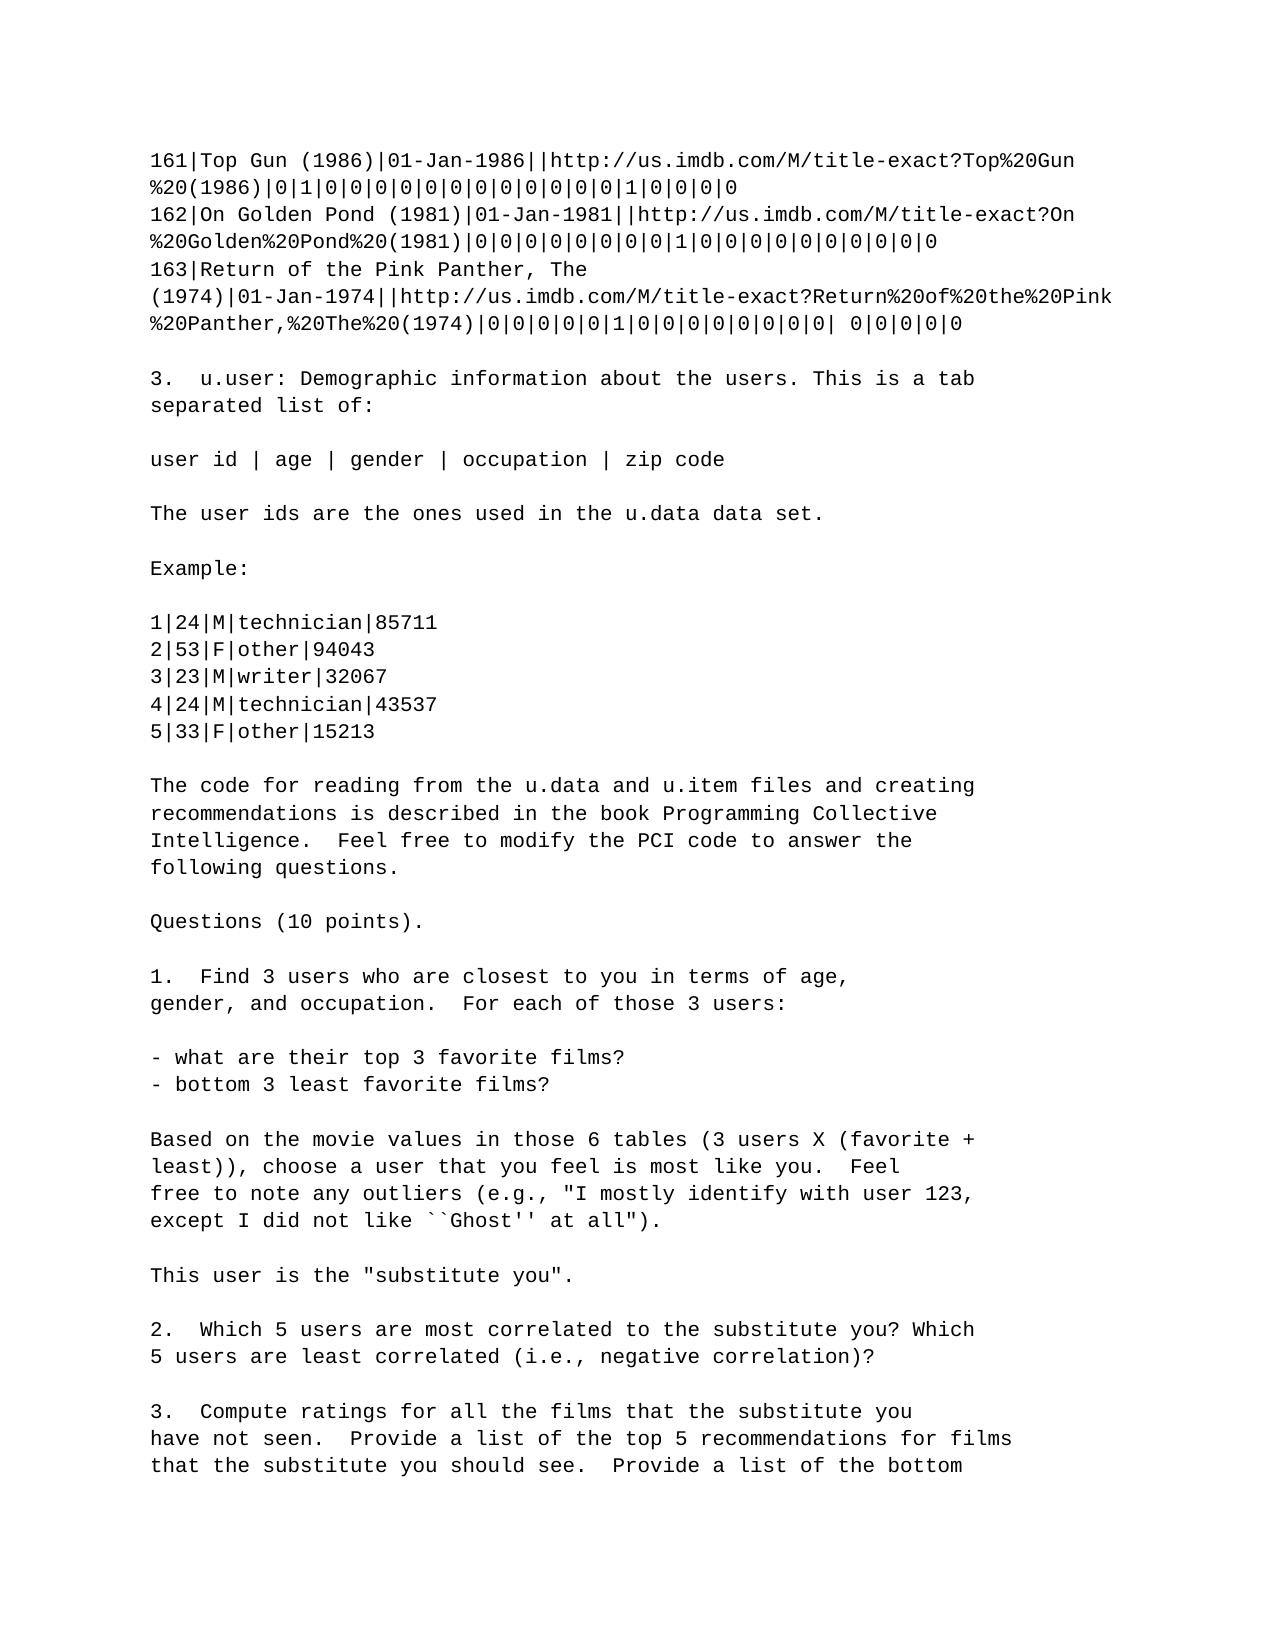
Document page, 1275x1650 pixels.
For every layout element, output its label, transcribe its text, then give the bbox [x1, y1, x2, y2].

text 2|53|F|other|94043 [150, 639, 1125, 663]
text recommendations is described in the book Programming Collective [150, 802, 1125, 826]
text following questions. [150, 857, 1125, 881]
text 162|On Golden Pond (1981)|01-Jan-1981||http://us.imdb.com/M/title-exact?On%20Golden%20Pond%20(1981)|0|0|0|0|0|0|0|0|1|0|0|0|0|0|0|0|0|0|0 [150, 204, 1125, 255]
text Example: [150, 558, 1125, 581]
text have not seen. Provide a list of the top 5 recommendations for films [150, 1428, 1125, 1451]
text 3. Compute ratings for all the films that the substitute you [150, 1401, 1125, 1424]
text This user is the "substitute you". [150, 1265, 1125, 1288]
text 4|24|M|technician|43537 [150, 694, 1125, 717]
text 3|23|M|writer|32067 [150, 667, 1125, 690]
text Based on the movie values in those 6 tables (3 users X (favorite + [150, 1129, 1125, 1152]
text that the substitute you should see. Provide a list of the bottom [150, 1455, 1125, 1479]
text 161|Top Gun (1986)|01-Jan-1986||http://us.imdb.com/M/title-exact?Top%20Gun%20(1986)|0|1|0|0|0|0|0|0|0|0|0|0|0|0|1|0|0|0|0 [150, 150, 1125, 201]
text 5|33|F|other|15213 [150, 721, 1125, 744]
text user id | age | gender | occupation | zip code [150, 449, 1125, 473]
text 163|Return of the Pink Panther, The (1974)|01-Jan-1974||http://us.imdb.com/M/title-exact?Return%20of%20the%20Pink%20Panther,%20The%20(1974)|0|0|0|0|0|1|0|0|0|0|0|0|0|0| 0|0|0|0|0 [150, 259, 1125, 337]
text The user ids are the ones used in the u.data data set. [150, 503, 1125, 527]
text 3. u.user: Demographic information about the users. This is a tab [150, 367, 1125, 391]
text separated list of: [150, 395, 1125, 418]
text gender, and occupation. For each of those 3 users: [150, 993, 1125, 1016]
text 1|24|M|technician|85711 [150, 612, 1125, 636]
text least)), choose a user that you feel is most like you. Feel [150, 1156, 1125, 1179]
text 5 users are least correlated (i.e., negative correlation)? [150, 1346, 1125, 1370]
text - bottom 3 least favorite films? [150, 1074, 1125, 1098]
text free to note any outliers (e.g., "I mostly identify with user 123, [150, 1183, 1125, 1207]
text Intelligence. Feel free to modify the PCI code to answer the [150, 830, 1125, 853]
text except I did not like ``Ghost'' at all"). [150, 1210, 1125, 1234]
text 1. Find 3 users who are closest to you in terms of age, [150, 966, 1125, 989]
text Questions (10 points). [150, 911, 1125, 935]
text The code for reading from the u.data and u.item files and creating [150, 775, 1125, 799]
text 2. Which 5 users are most correlated to the substitute you? Which [150, 1319, 1125, 1343]
text - what are their top 3 favorite films? [150, 1047, 1125, 1071]
